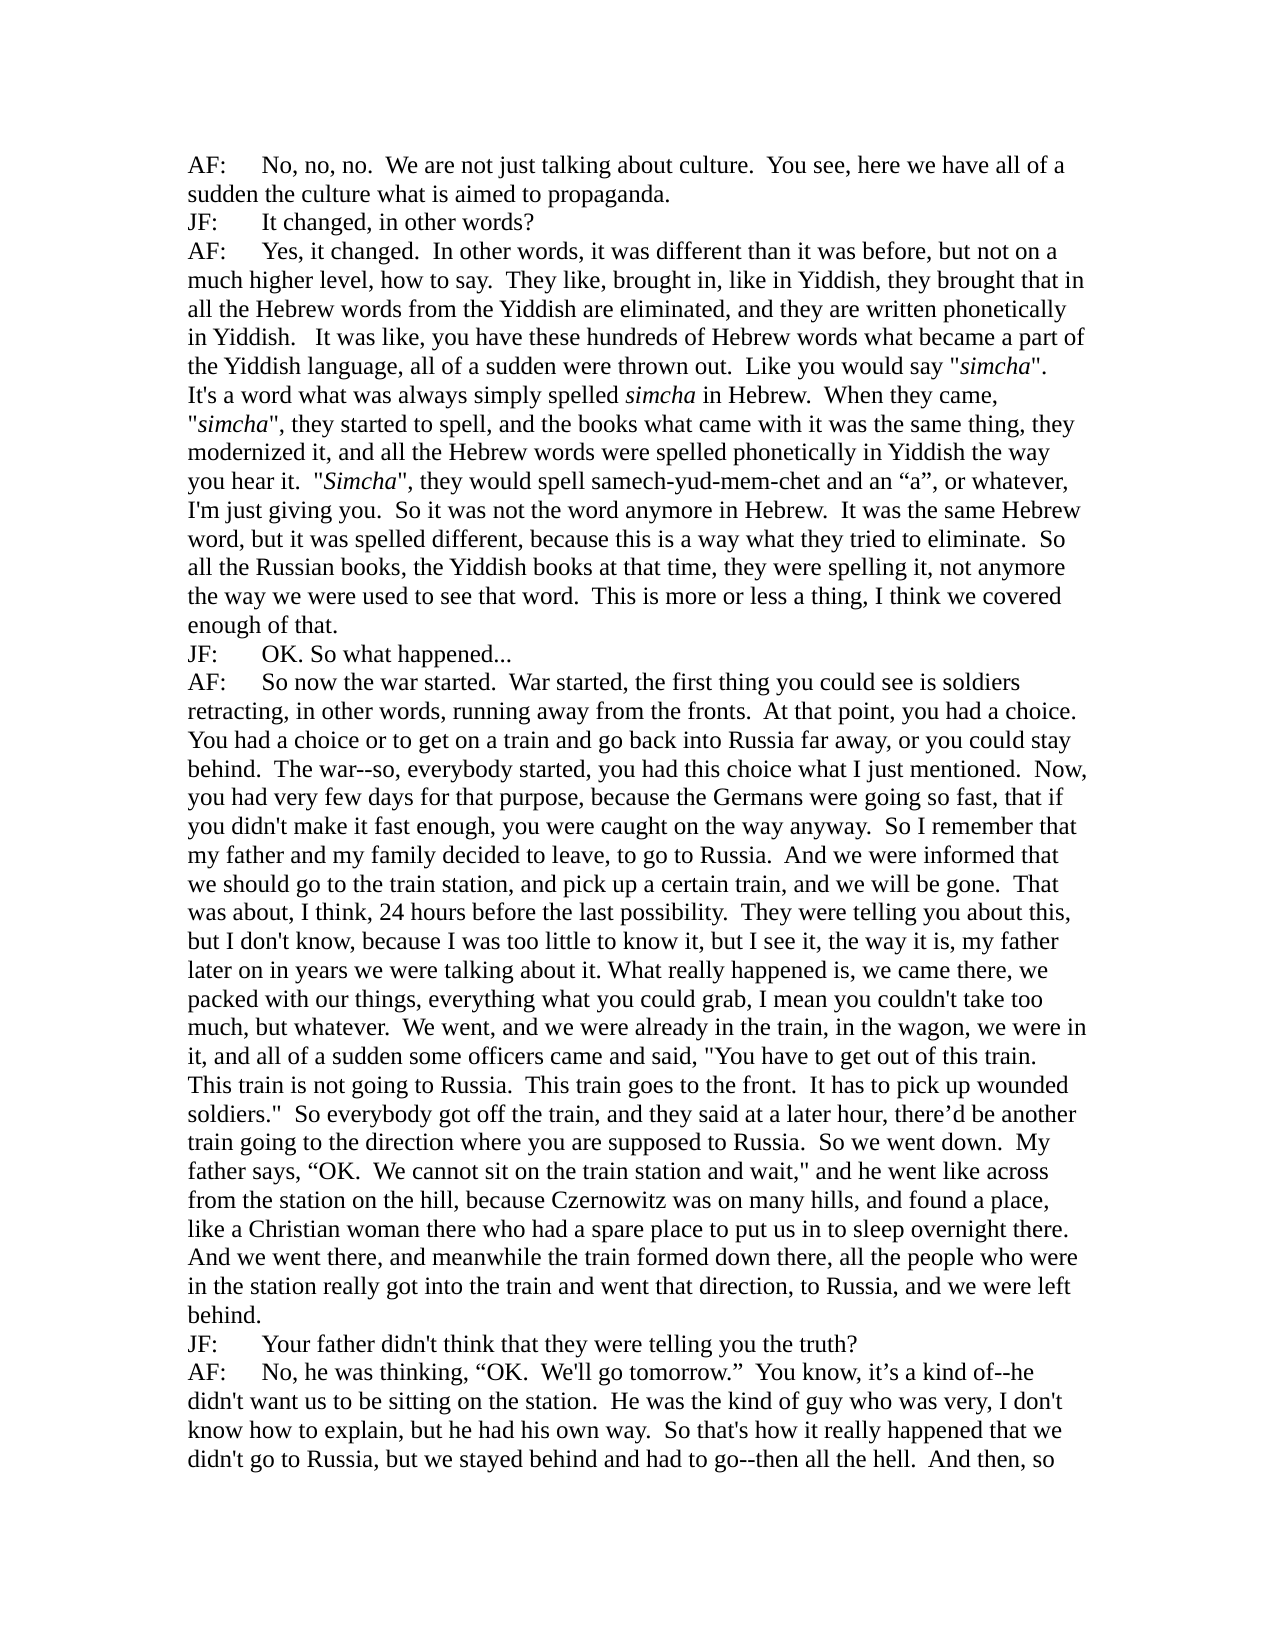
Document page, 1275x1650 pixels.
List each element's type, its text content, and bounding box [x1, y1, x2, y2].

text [187, 1415, 1087, 1472]
text JF: OK. So what happened... [187, 696, 1087, 725]
text AF: No, no, no. We are not just talking about culture. You see, here we have all of a sudden the culture what is aimed to propaganda. [187, 207, 1087, 265]
text AF: So now the war started. War started, the first thing you could see is soldiers retracting, in other words, running away from the fronts. At that point, you had a choice. You had a choice or to get on a train and go back into Russia far away, or you could stay behind. The war--so, everybody started, you had this choice what I just mentioned. Now, you had very few days for that purpose, because the Germans were going so fast, that if you didn't make it fast enough, you were caught on the way anyway. So I remember that my father and my family decided to leave, to go to Russia. And we were informed that we should go to the train station, and pick up a certain train, and we will be gone. That was about, I think, 24 hours before the last possibility. They were telling you about this, but I don't know, because I was too little to know it, but I see it, the way it is, my father later on in years we were talking about it. What really happened is, we came there, we packed with our things, everything what you could grab, I mean you couldn't take too much, but whatever. We went, and we were already in the train, in the wagon, we were in it, and all of a sudden some officers came and said, "You have to get out of this train. This train is not going to Russia. This train goes to the front. It has to pick up wounded soldiers." So everybody got off the train, and they said at a later hour, there’d be another train going to the direction where you are supposed to Russia. So we went down. My father says, “OK. We cannot sit on the train station and wait," and he went like across from the station on the hill, because Czernowitz was on many hills, and found a place, like a Christian woman there who had a spare place to put us in to sleep overnight there. And we went there, and meanwhile the train formed down there, all the people who were in the station really got into the train and went that direction, to Russia, and we were left behind. [187, 725, 1087, 1386]
text JF: In other words, as high as the cultural level was in Czernowitz before, you feel that the Russian influence made it even more so? [187, 150, 1087, 207]
text JF: It changed, in other words? [187, 265, 1087, 294]
text AF: Yes, it changed. In other words, it was different than it was before, but not on a much higher level, how to say. They like, brought in, like in Yiddish, they brought that in all the Hebrew words from the Yiddish are eliminated, and they are written phonetically in Yiddish. It was like, you have these hundreds of Hebrew words what became a part of the Yiddish language, all of a sudden were thrown out. Like you would say "simcha". It's a word what was always simply spelled simcha in Hebrew. When they came, "simcha", they started to spell, and the books what came with it was the same thing, they modernized it, and all the Hebrew words were spelled phonetically in Yiddish the way you hear it. "Simcha", they would spell samech-yud-mem-chet and an “a”, or whatever, I'm just giving you. So it was not the word anymore in Hebrew. It was the same Hebrew word, but it was spelled different, because this is a way what they tried to eliminate. So all the Russian books, the Yiddish books at that time, they were spelling it, not anymore the way we were used to see that word. This is more or less a thing, I think we covered enough of that. [187, 294, 1087, 696]
text JF: Your father didn't think that they were telling you the truth? [187, 1386, 1087, 1415]
